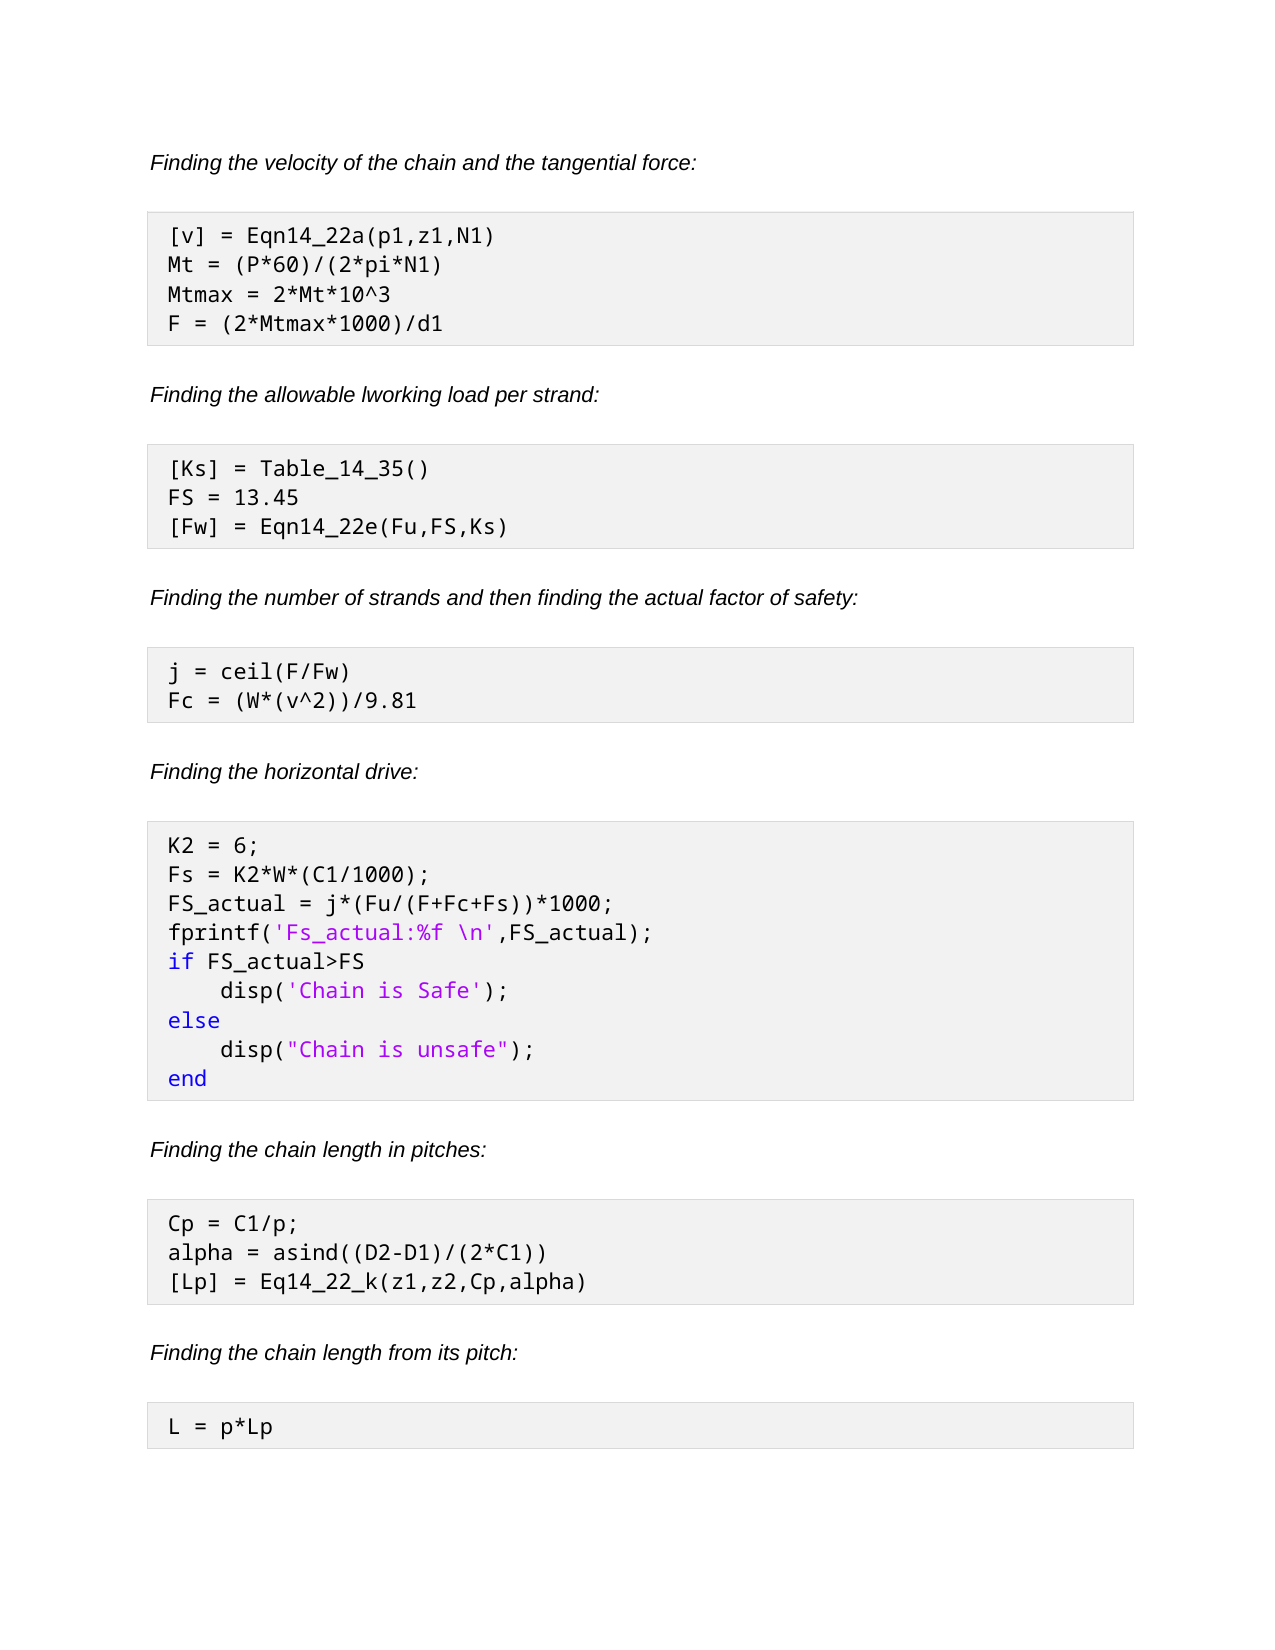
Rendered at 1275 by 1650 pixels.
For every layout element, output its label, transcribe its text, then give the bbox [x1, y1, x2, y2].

text disp('Chain is Safe'); [148, 967, 1133, 996]
text [Fw] = Eqn14_22e(Fu,FS,Ks) [148, 502, 1133, 548]
text Mt = (P*60)/(2*pi*N1) [148, 241, 1133, 270]
text Finding the velocity of the chain and the tangential force: [150, 150, 1125, 175]
text Fs = K2*W*(C1/1000); [148, 850, 1133, 879]
text Finding the chain length in pitches: [150, 1137, 1125, 1162]
text [v] = Eqn14_22a(p1,z1,N1) [148, 213, 1133, 241]
text Fc = (W*(v^2))/9.81 [148, 676, 1133, 722]
text FS_actual = j*(Fu/(F+Fc+Fs))*1000; [148, 879, 1133, 908]
text end [148, 1054, 1133, 1100]
text Finding the chain length from its pitch: [150, 1341, 1125, 1366]
text fprintf('Fs_actual:%f \n',FS_actual); [148, 908, 1133, 937]
text j = ceil(F/Fw) [148, 648, 1133, 676]
text [Lp] = Eq14_22_k(z1,z2,Cp,alpha) [148, 1257, 1133, 1304]
text [Ks] = Table_14_35() [148, 445, 1133, 473]
text L = p*Lp [148, 1403, 1133, 1448]
text alpha = asind((D2-D1)/(2*C1)) [148, 1228, 1133, 1257]
text else [148, 996, 1133, 1025]
text if FS_actual>FS [148, 937, 1133, 967]
text Mtmax = 2*Mt*10^3 [148, 270, 1133, 299]
text K2 = 6; [148, 822, 1133, 850]
text Finding the horizontal drive: [150, 759, 1125, 784]
text FS = 13.45 [148, 473, 1133, 502]
text Cp = C1/p; [148, 1200, 1133, 1228]
text F = (2*Mtmax*1000)/d1 [148, 299, 1133, 345]
text disp("Chain is unsafe"); [148, 1025, 1133, 1054]
text Finding the allowable lworking load per strand: [150, 382, 1125, 407]
text Finding the number of strands and then finding the actual factor of safety: [150, 585, 1125, 610]
